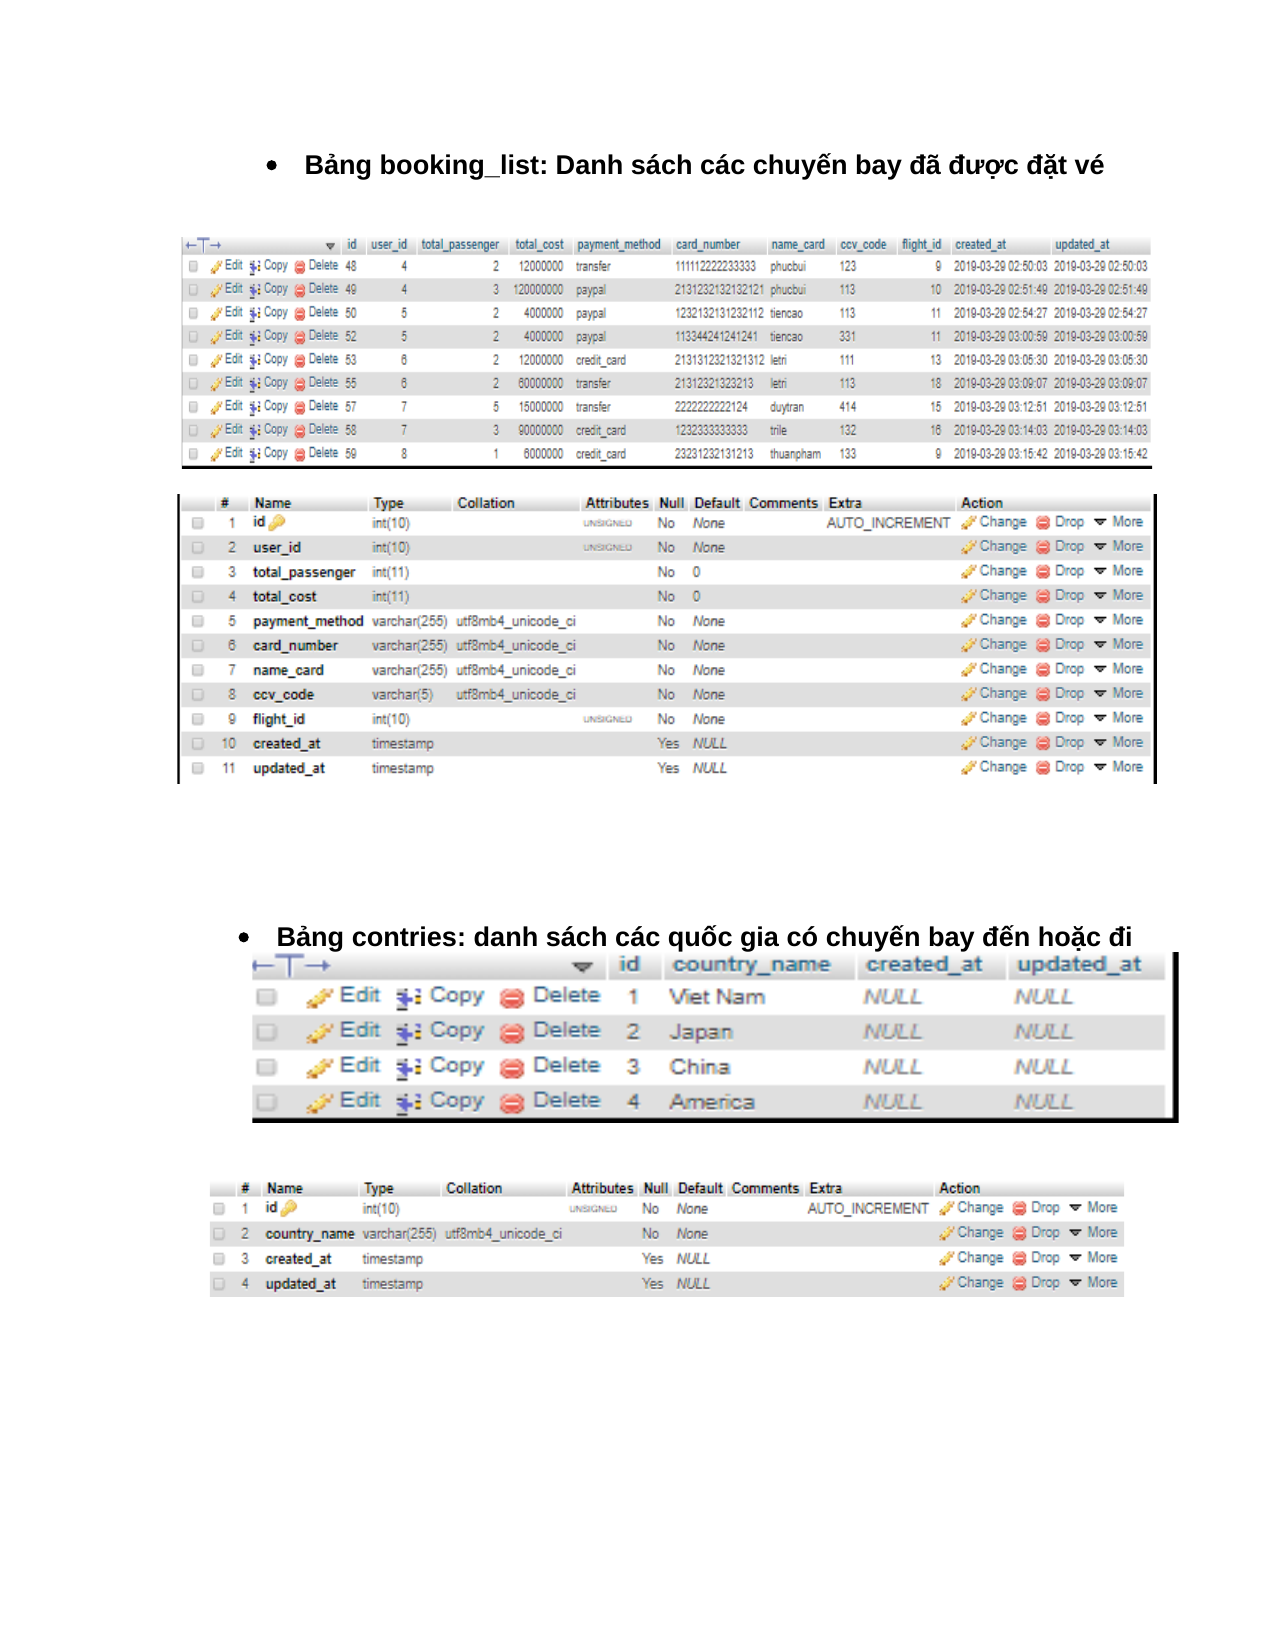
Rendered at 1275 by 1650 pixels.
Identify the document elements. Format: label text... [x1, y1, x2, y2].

list Bảng booking_list: Danh sách các chuyến bay đã được đặt vé [215, 149, 1157, 181]
picture [252, 952, 1179, 1123]
picture [209, 1178, 1125, 1297]
list Bảng contries: danh sách các quốc gia có chuyến bay đến hoặc đi [215, 921, 1157, 953]
picture [177, 494, 1157, 784]
picture [181, 237, 1153, 469]
